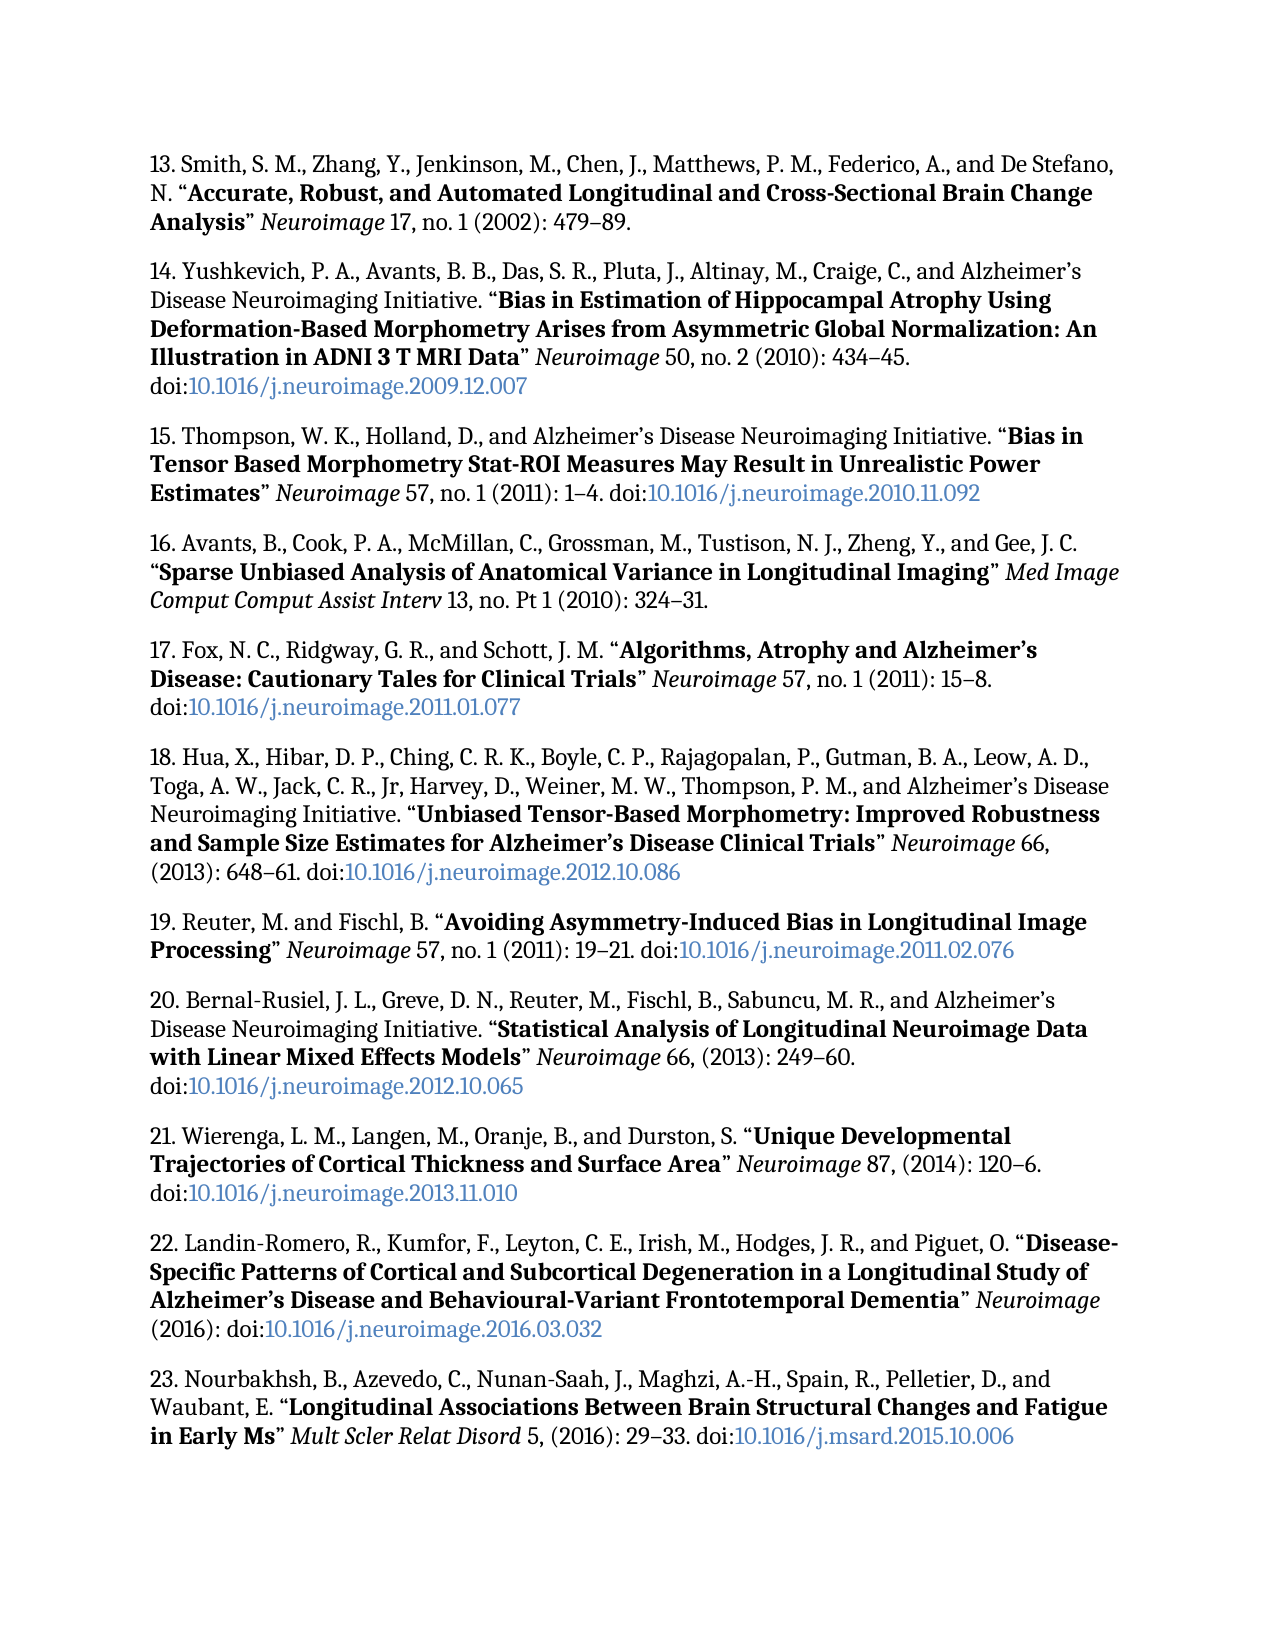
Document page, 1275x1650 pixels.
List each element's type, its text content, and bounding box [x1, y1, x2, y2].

text 23. Nourbakhsh, B., Azevedo, C., Nunan-Saah, J., Maghzi, A.-H., Spain, R., Pelletier, D., and Waubant, E. “Longitudinal Associations Between Brain Structural Changes and Fatigue in Early Ms” Mult Scler Relat Disord 5, (2016): 29–33. doi:10.1016/j.msard.2015.10.006 [150, 1364, 1125, 1451]
text 15. Thompson, W. K., Holland, D., and Alzheimer’s Disease Neuroimaging Initiative. “Bias in Tensor Based Morphometry Stat-ROI Measures May Result in Unrealistic Power Estimates” Neuroimage 57, no. 1 (2011): 1–4. doi:10.1016/j.neuroimage.2010.11.092 [150, 422, 1125, 508]
text 22. Landin-Romero, R., Kumfor, F., Leyton, C. E., Irish, M., Hodges, J. R., and Piguet, O. “Disease-Specific Patterns of Cortical and Subcortical Degeneration in a Longitudinal Study of Alzheimer’s Disease and Behavioural-Variant Frontotemporal Dementia” Neuroimage (2016): doi:10.1016/j.neuroimage.2016.03.032 [150, 1229, 1125, 1344]
text 13. Smith, S. M., Zhang, Y., Jenkinson, M., Chen, J., Matthews, P. M., Federico, A., and De Stefano, N. “Accurate, Robust, and Automated Longitudinal and Cross-Sectional Brain Change Analysis” Neuroimage 17, no. 1 (2002): 479–89. [150, 150, 1125, 236]
text 18. Hua, X., Hibar, D. P., Ching, C. R. K., Boyle, C. P., Rajagopalan, P., Gutman, B. A., Leow, A. D., Toga, A. W., Jack, C. R., Jr, Harvey, D., Weiner, M. W., Thompson, P. M., and Alzheimer’s Disease Neuroimaging Initiative. “Unbiased Tensor-Based Morphometry: Improved Robustness and Sample Size Estimates for Alzheimer’s Disease Clinical Trials” Neuroimage 66, (2013): 648–61. doi:10.1016/j.neuroimage.2012.10.086 [150, 743, 1125, 887]
text 17. Fox, N. C., Ridgway, G. R., and Schott, J. M. “Algorithms, Atrophy and Alzheimer’s Disease: Cautionary Tales for Clinical Trials” Neuroimage 57, no. 1 (2011): 15–8. doi:10.1016/j.neuroimage.2011.01.077 [150, 636, 1125, 722]
text 20. Bernal-Rusiel, J. L., Greve, D. N., Reuter, M., Fischl, B., Sabuncu, M. R., and Alzheimer’s Disease Neuroimaging Initiative. “Statistical Analysis of Longitudinal Neuroimage Data with Linear Mixed Effects Models” Neuroimage 66, (2013): 249–60. doi:10.1016/j.neuroimage.2012.10.065 [150, 986, 1125, 1101]
text 14. Yushkevich, P. A., Avants, B. B., Das, S. R., Pluta, J., Altinay, M., Craige, C., and Alzheimer’s Disease Neuroimaging Initiative. “Bias in Estimation of Hippocampal Atrophy Using Deformation-Based Morphometry Arises from Asymmetric Global Normalization: An Illustration in ADNI 3 T MRI Data” Neuroimage 50, no. 2 (2010): 434–45. doi:10.1016/j.neuroimage.2009.12.007 [150, 257, 1125, 401]
text 21. Wierenga, L. M., Langen, M., Oranje, B., and Durston, S. “Unique Developmental Trajectories of Cortical Thickness and Surface Area” Neuroimage 87, (2014): 120–6. doi:10.1016/j.neuroimage.2013.11.010 [150, 1122, 1125, 1208]
text 19. Reuter, M. and Fischl, B. “Avoiding Asymmetry-Induced Bias in Longitudinal Image Processing” Neuroimage 57, no. 1 (2011): 19–21. doi:10.1016/j.neuroimage.2011.02.076 [150, 907, 1125, 965]
text 16. Avants, B., Cook, P. A., McMillan, C., Grossman, M., Tustison, N. J., Zheng, Y., and Gee, J. C. “Sparse Unbiased Analysis of Anatomical Variance in Longitudinal Imaging” Med Image Comput Comput Assist Interv 13, no. Pt 1 (2010): 324–31. [150, 529, 1125, 615]
